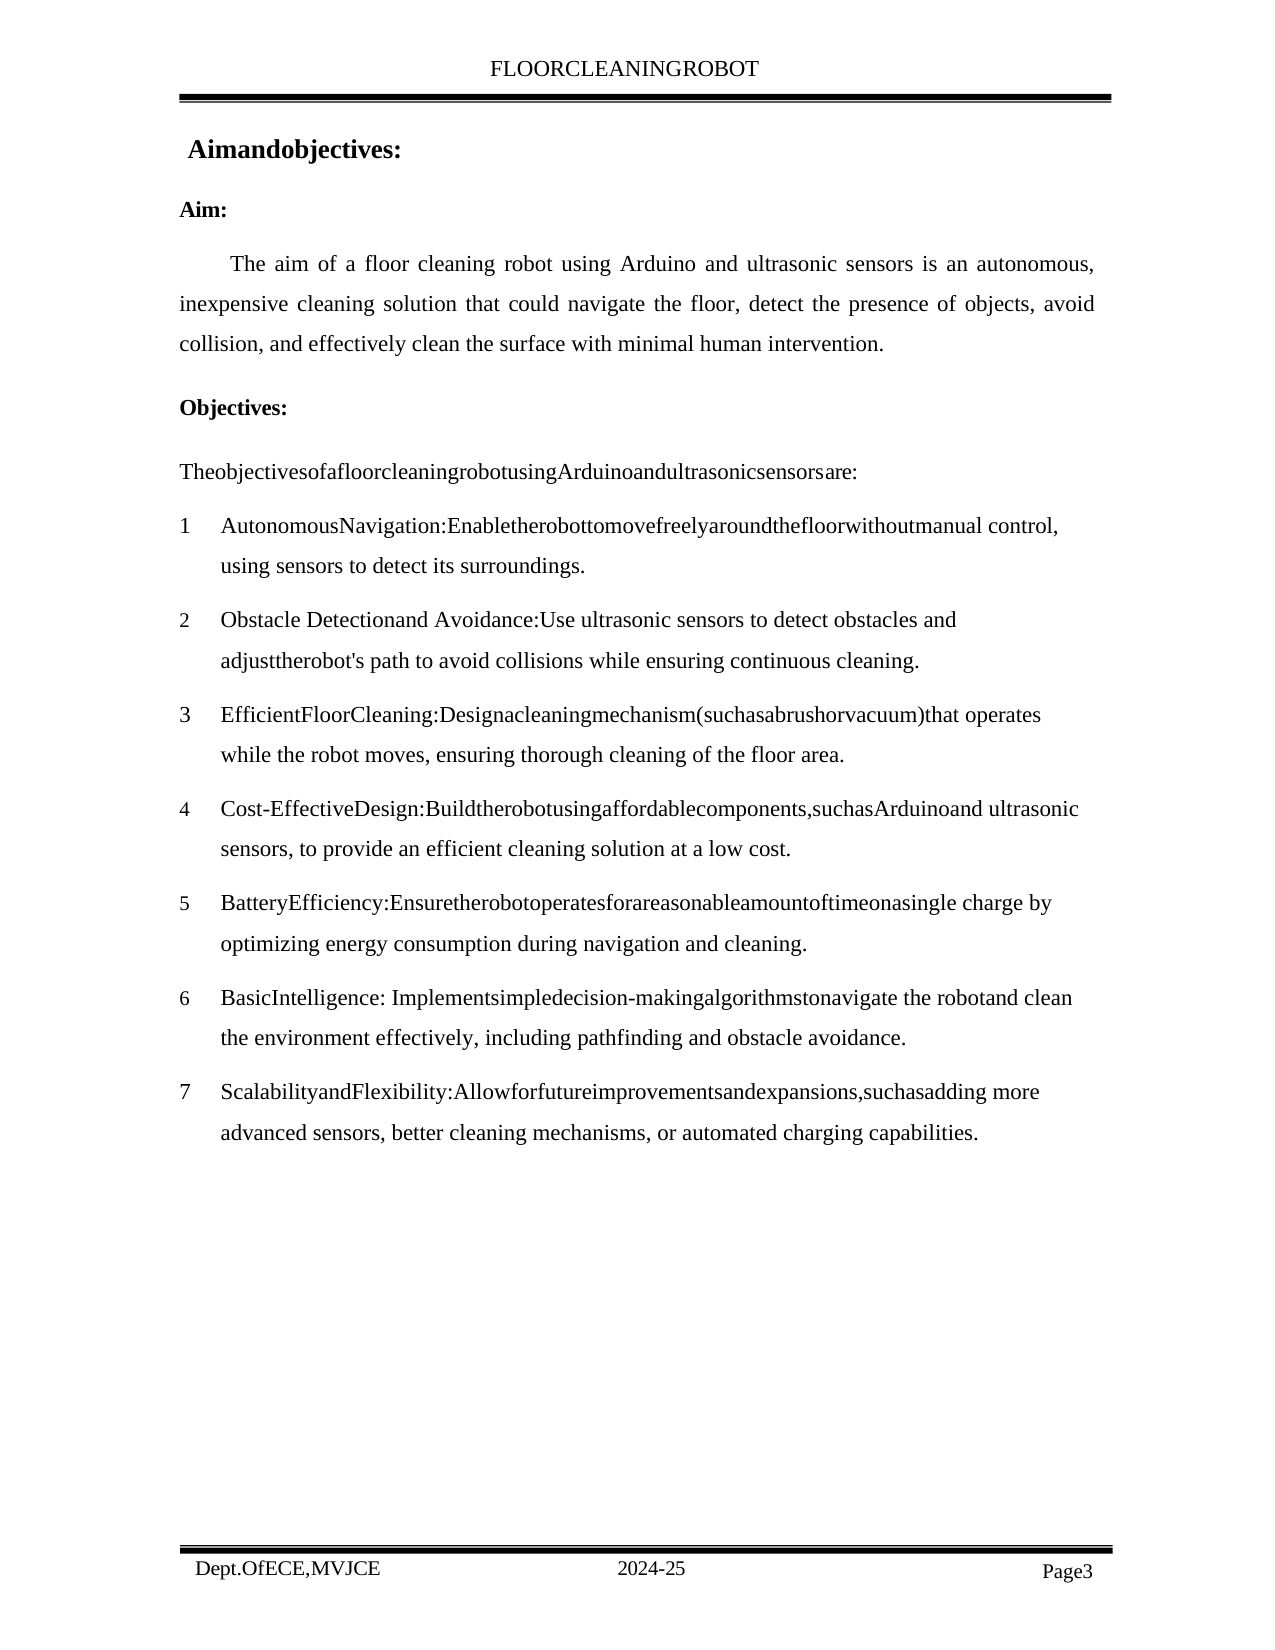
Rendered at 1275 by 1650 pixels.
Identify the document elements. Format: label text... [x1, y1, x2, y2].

list ScalabilityandFlexibility:Allowforfutureimprovementsandexpansions,suchasadding more advanced sensors, better cleaning mechanisms, or automated charging capabilities. [179, 1078, 1096, 1145]
list Aimandobjectives: [180, 133, 1162, 164]
list BatteryEfficiency:Ensuretherobotoperatesforareasonableamountoftimeonasingle charge by optimizing energy consumption during navigation and cleaning. [179, 889, 1096, 956]
list AutonomousNavigation:Enabletherobottomovefreelyaroundthefloorwithoutmanual control, using sensors to detect its surroundings. [179, 512, 1096, 579]
list Cost-EffectiveDesign:Buildtherobotusingaffordablecomponents,suchasArduinoand ultrasonic sensors, to provide an efficient cleaning solution at a low cost. [179, 795, 1096, 862]
subtitle Objectives: [179, 394, 1162, 420]
list Obstacle Detectionand Avoidance:Use ultrasonic sensors to detect obstacles and adjusttherobot's path to avoid collisions while ensuring continuous cleaning. [179, 606, 1096, 673]
list BasicIntelligence: Implementsimpledecision-makingalgorithmstonavigate the robotand clean the environment effectively, including pathfinding and obstacle avoidance. [179, 984, 1097, 1051]
text The aim of a floor cleaning robot using Arduino and ultrasonic sensors is an autonomous, inexpensive cleaning solution that could navigate the floor, detect the presence of objects, avoid collision, and effectively clean the surface with minimal human intervention. [179, 250, 1096, 356]
list EfficientFloorCleaning:Designacleaningmechanism(suchasabrushorvacuum)that operates while the robot moves, ensuring thorough cleaning of the floor area. [179, 701, 1096, 768]
subtitle Aim: [179, 196, 1162, 222]
text TheobjectivesofafloorcleaningrobotusingArduinoandultrasonicsensorsare: [179, 458, 1162, 484]
